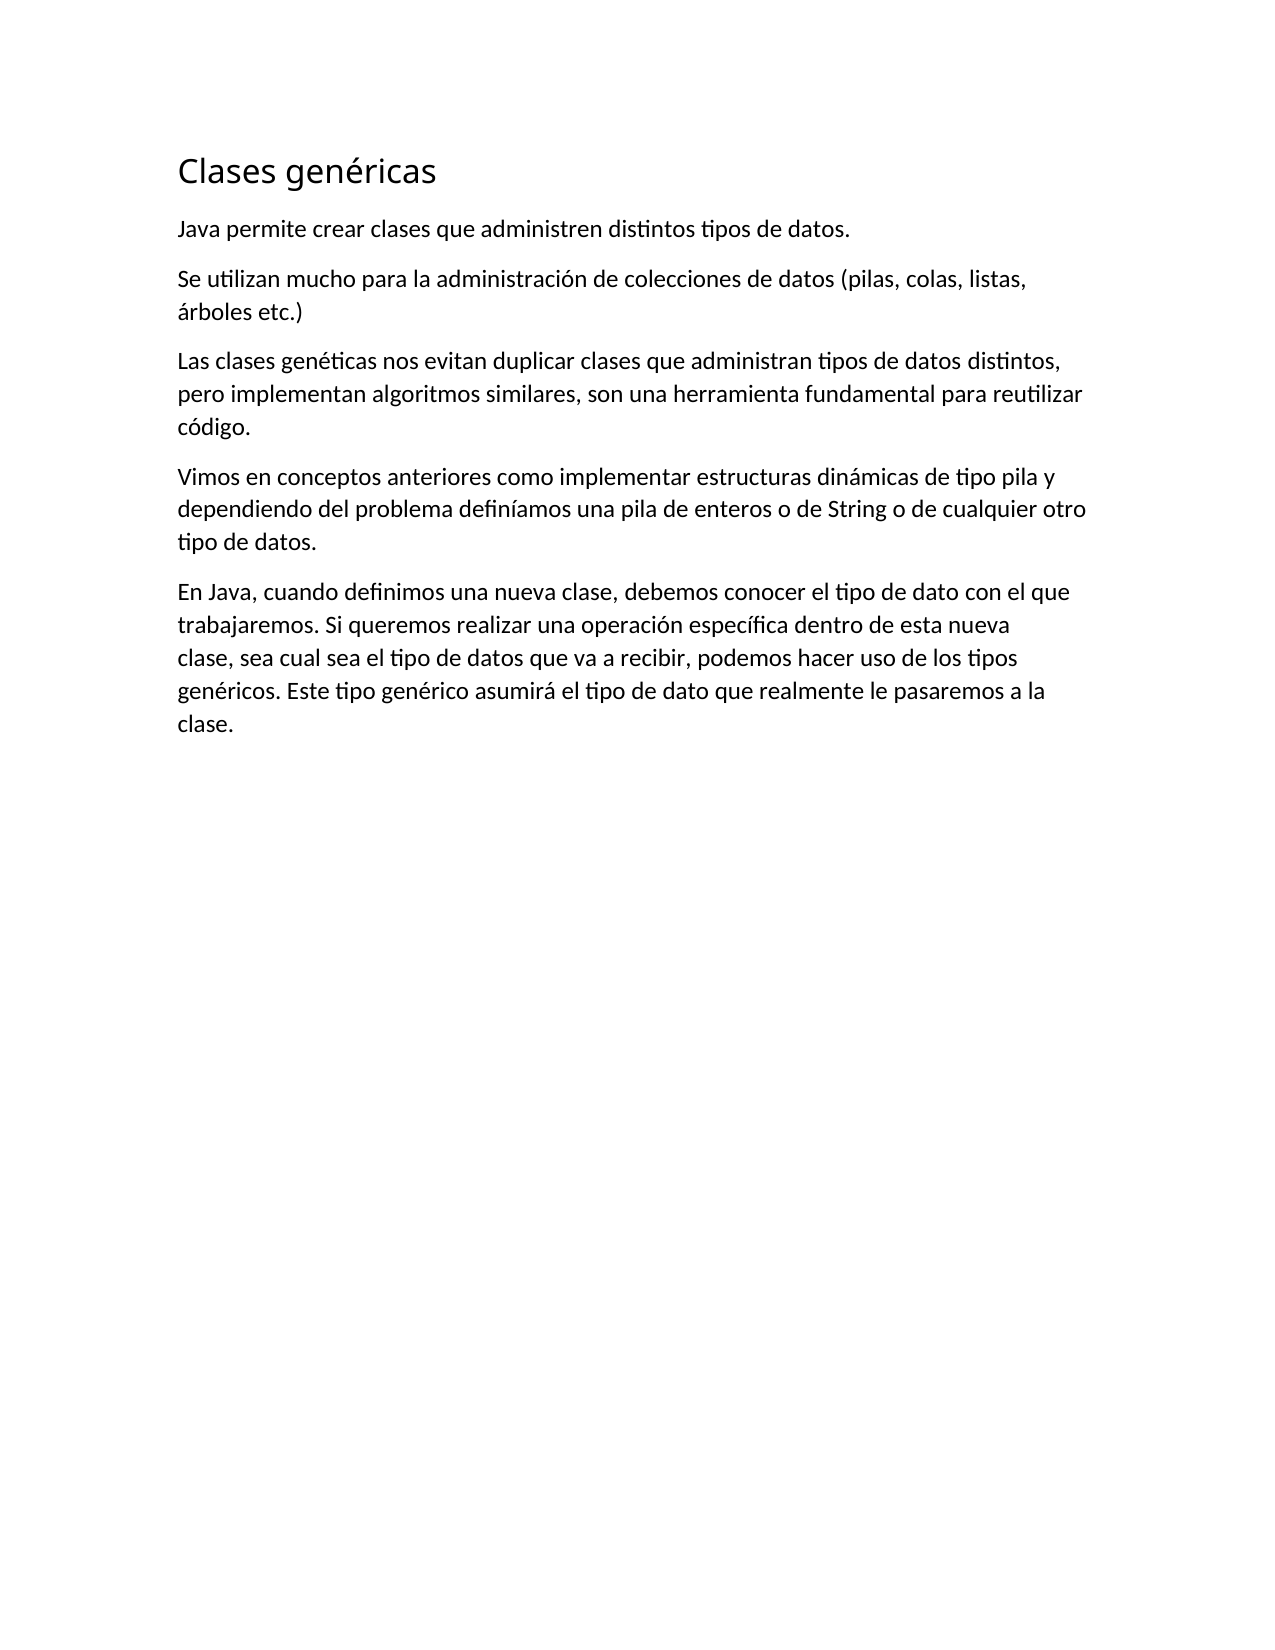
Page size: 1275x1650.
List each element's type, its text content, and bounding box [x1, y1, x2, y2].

text Clases genéricas [177, 148, 1098, 193]
text En Java, cuando definimos una nueva clase, debemos conocer el tipo de dato con el que trabajaremos. Si queremos realizar una operación específica dentro de esta nueva clase, sea cual sea el tipo de datos que va a recibir, podemos hacer uso de los tipos genéricos. Este tipo genérico asumirá el tipo de dato que realmente le pasaremos a la clase. [177, 576, 1098, 738]
text Se utilizan mucho para la administración de colecciones de datos (pilas, colas, listas, árboles etc.) [177, 263, 1098, 326]
text Vimos en conceptos anteriores como implementar estructuras dinámicas de tipo pila y dependiendo del problema definíamos una pila de enteros o de String o de cualquier otro tipo de datos. [177, 461, 1098, 557]
text Las clases genéticas nos evitan duplicar clases que administran tipos de datos distintos, pero implementan algoritmos similares, son una herramienta fundamental para reutilizar código. [177, 345, 1098, 442]
text Java permite crear clases que administren distintos tipos de datos. [177, 213, 1098, 244]
